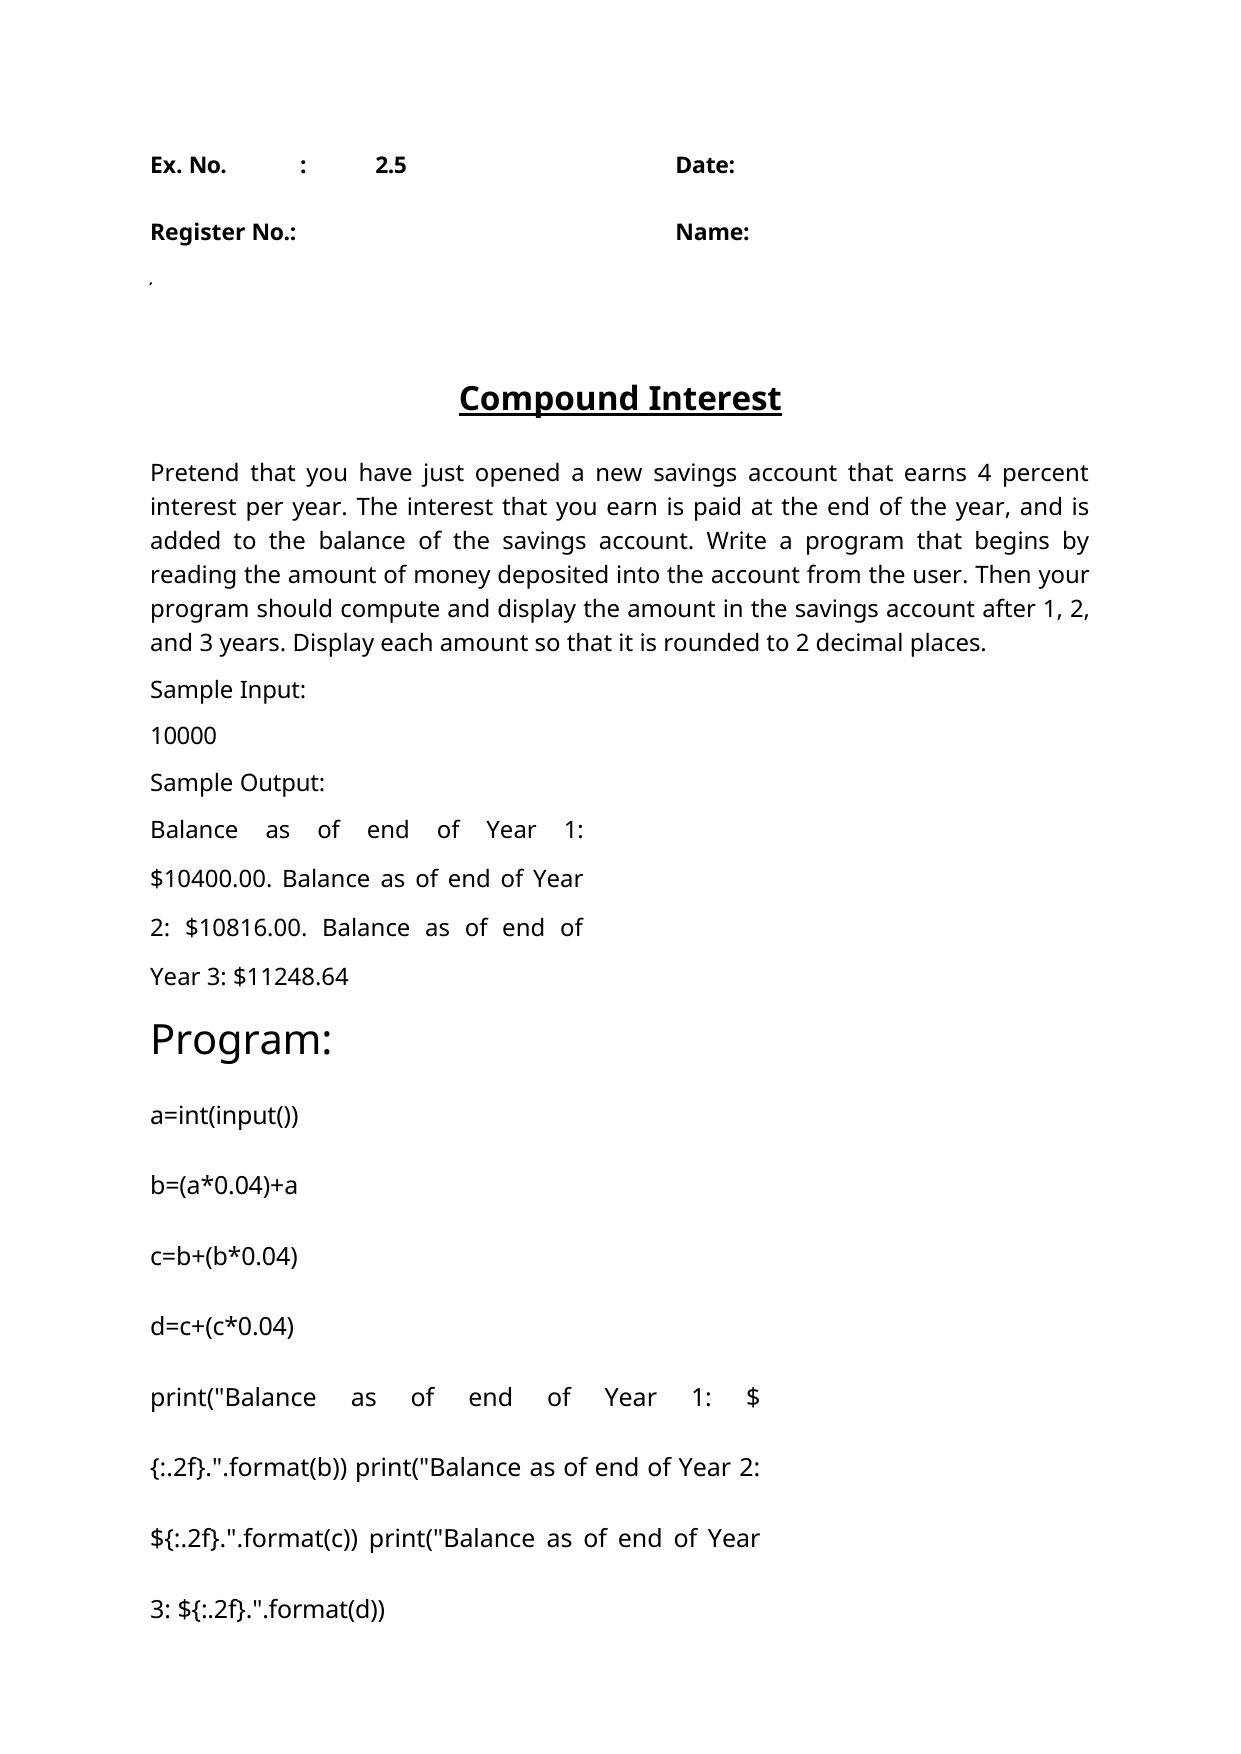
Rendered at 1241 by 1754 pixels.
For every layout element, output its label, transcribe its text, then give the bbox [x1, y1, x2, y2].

text print("Balance as of end of Year 1: ${:.2f}.".format(b)) print("Balance as of end of Year 2: ${:.2f}.".format(c)) print("Balance as of end of Year 3: ${:.2f}.".format(d)) [150, 1379, 760, 1626]
text Ex. No. : 2.5 Date: [150, 149, 1136, 180]
subtitle Program: [150, 1010, 1136, 1066]
text a=int(input()) b=(a*0.04)+a c=b+(b*0.04) d=c+(c*0.04) [150, 1098, 323, 1342]
text 10000 [150, 719, 1136, 751]
text Balance as of end of Year 1: $10400.00. Balance as of end of Year 2: $10816.00. Balance as of end of Year 3: $11248.64 [150, 812, 583, 992]
subtitle Compound Interest [152, 375, 1088, 421]
text Pretend that you have just opened a new savings account that earns 4 percent interest per year. The interest that you earn is paid at the end of the year, and is added to the balance of the savings account. Write a program that begins by reading the amount of money deposited into the account from the user. Then your program should compute and display the amount in the savings account after 1, 2, and 3 years. Display each amount so that it is rounded to 2 decimal places. [150, 455, 1091, 659]
text Sample Output: [150, 766, 1136, 798]
text Register No.: Name: [150, 216, 1136, 247]
text Sample Input: [150, 672, 1136, 705]
